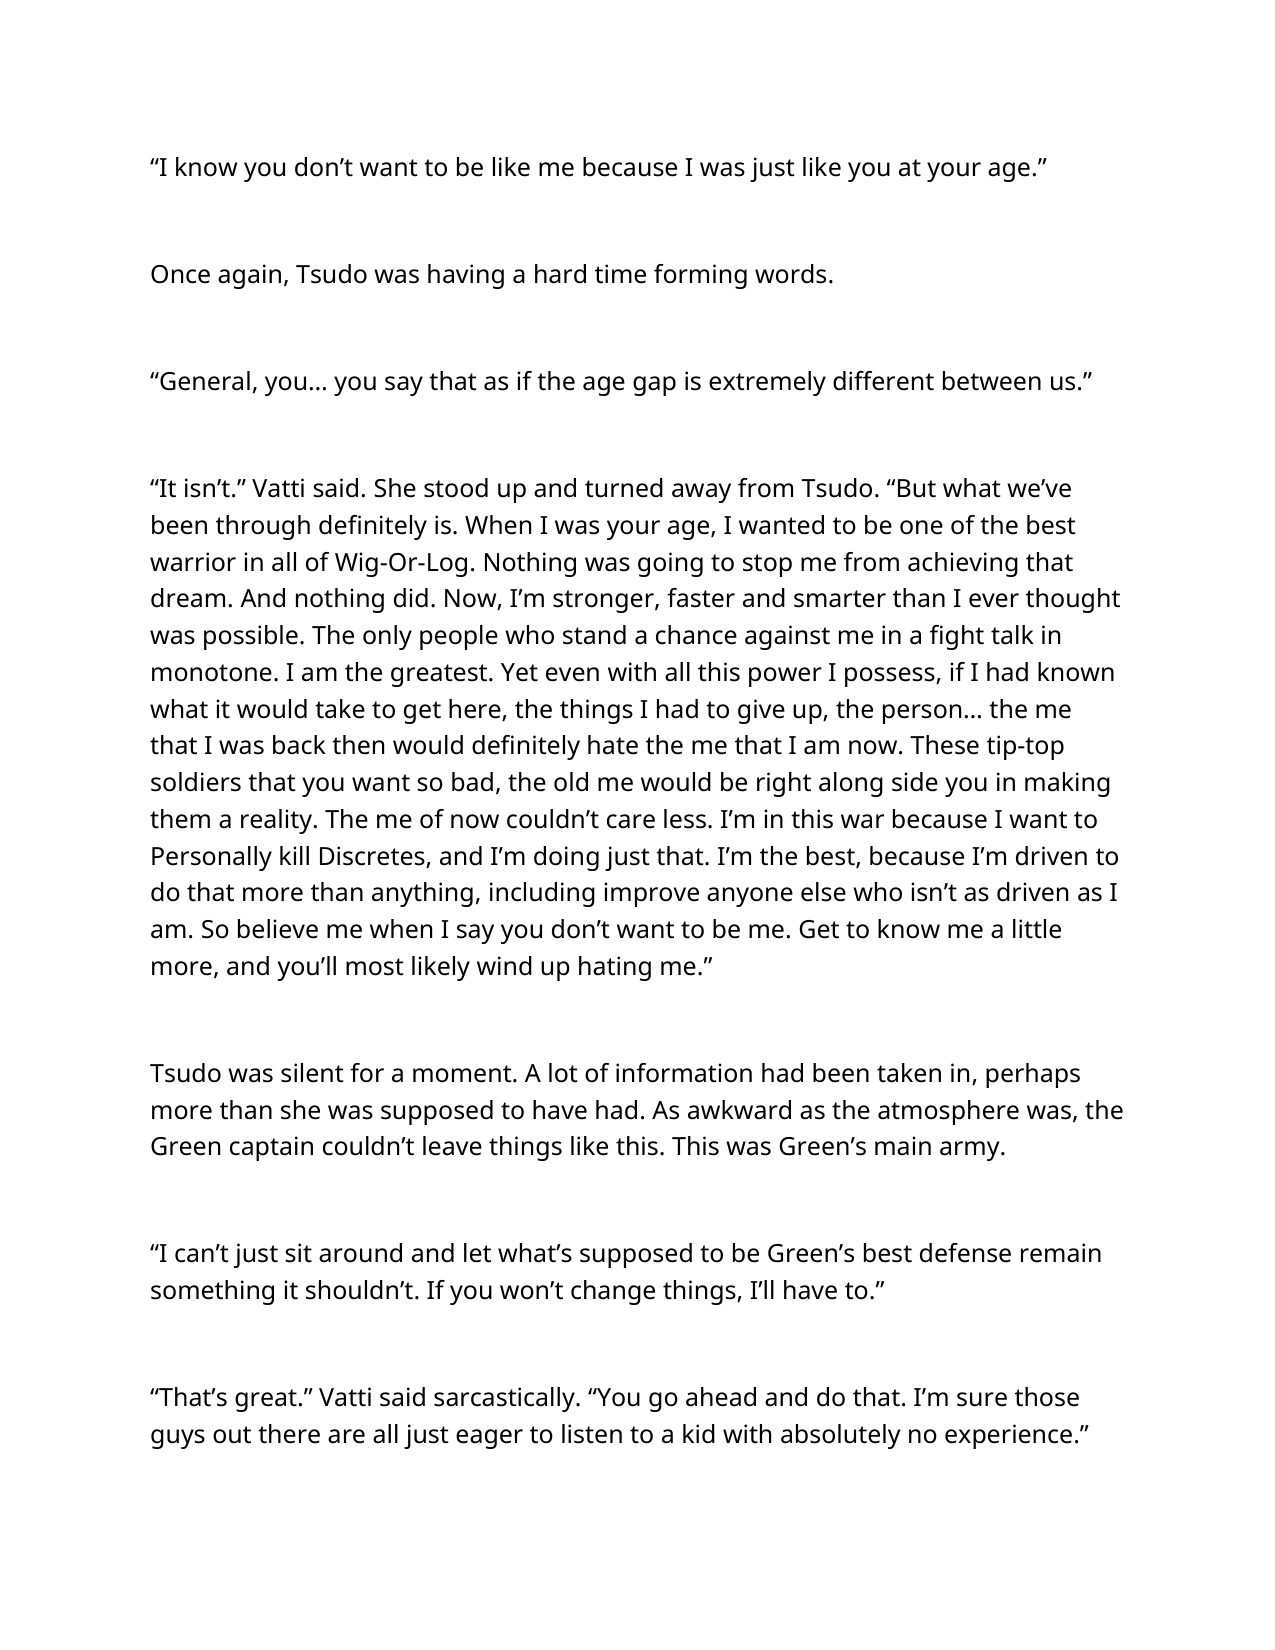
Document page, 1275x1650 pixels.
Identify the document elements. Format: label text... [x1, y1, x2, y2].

text Tsudo was silent for a moment. A lot of information had been taken in, perhaps more than she was supposed to have had. As awkward as the atmosphere was, the Green captain couldn’t leave things like this. This was Green’s main army. [150, 1056, 1125, 1163]
text “That’s great.” Vatti said sarcastically. “You go ahead and do that. I’m sure those guys out there are all just eager to listen to a kid with absolutely no experience.” [150, 1379, 1125, 1450]
text “I know you don’t want to be like me because I was just like you at your age.” [150, 150, 1125, 184]
text “I can’t just sit around and let what’s supposed to be Green’s best defense remain something it shouldn’t. If you won’t change things, I’ll have to.” [150, 1236, 1125, 1307]
text “It isn’t.” Vatti said. She stood up and turned away from Tsudo. “But what we’ve been through definitely is. When I was your age, I wanted to be one of the best warrior in all of Wig-Or-Log. Nothing was going to stop me from achieving that dream. And nothing did. Now, I’m stronger, faster and smarter than I ever thought was possible. The only people who stand a chance against me in a fight talk in monotone. I am the greatest. Yet even with all this power I possess, if I had known what it would take to get here, the things I had to give up, the person… the me that I was back then would definitely hate the me that I am now. These tip-top soldiers that you want so bad, the old me would be right along side you in making them a reality. The me of now couldn’t care less. I’m in this war because I want to Personally kill Discretes, and I’m doing just that. I’m the best, because I’m driven to do that more than anything, including improve anyone else who isn’t as driven as I am. So believe me when I say you don’t want to be me. Get to know me a little more, and you’ll most likely wind up hating me.” [150, 471, 1125, 983]
text Once again, Tsudo was having a hard time forming words. [150, 257, 1125, 291]
text “General, you… you say that as if the age gap is extremely different between us.” [150, 364, 1125, 398]
